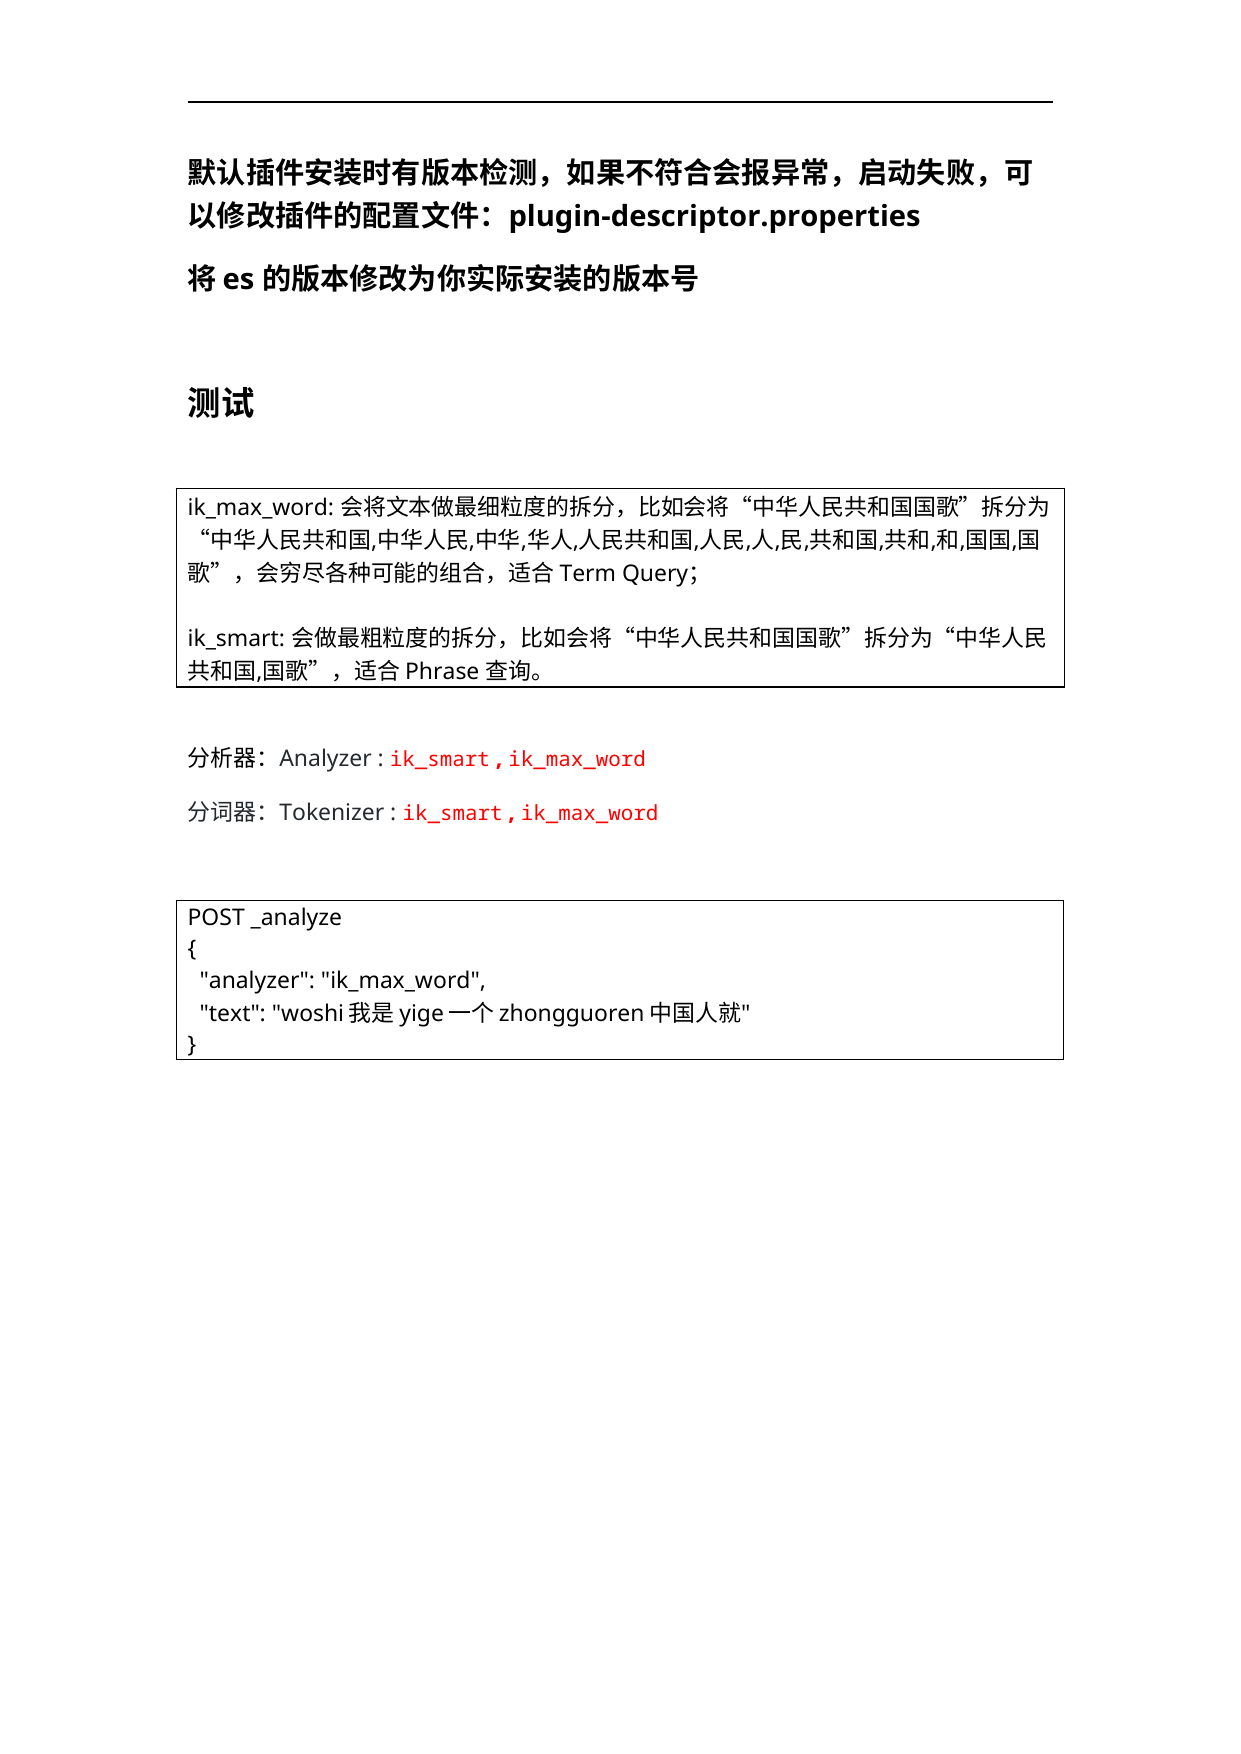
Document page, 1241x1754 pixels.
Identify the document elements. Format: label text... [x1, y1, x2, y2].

subtitle 测试 [187, 377, 1053, 425]
table_header ik_max_word: 会将文本做最细粒度的拆分，比如会将“中华人民共和国国歌”拆分为“中华人民共和国,中华人民,中华,华人,人民共和国,人民,人,民,共和国,共和,和,国国,国歌”，会穷尽各种可能的组合，适合 Term Query； ik_smart: 会做最粗粒度的拆分，比如会将“中华人民共和国国歌”拆分为“中华人民共和国,国歌”，适合 Phrase 查询。 [177, 489, 1064, 686]
table_header POST _analyze { "analyzer": "ik_max_word", "text": "woshi我是yige一个zhongguoren中国人就" } [177, 901, 1063, 1059]
text 将es 的版本修改为你实际安装的版本号 [187, 256, 1053, 298]
text 分词器：Tokenizer : ik_smart , ik_max_word [279, 794, 1053, 827]
text 默认插件安装时有版本检测，如果不符合会报异常，启动失败，可以修改插件的配置文件：plugin-descriptor.properties [187, 150, 1053, 235]
text 分析器：Analyzer : ik_smart , ik_max_word [187, 739, 1053, 773]
